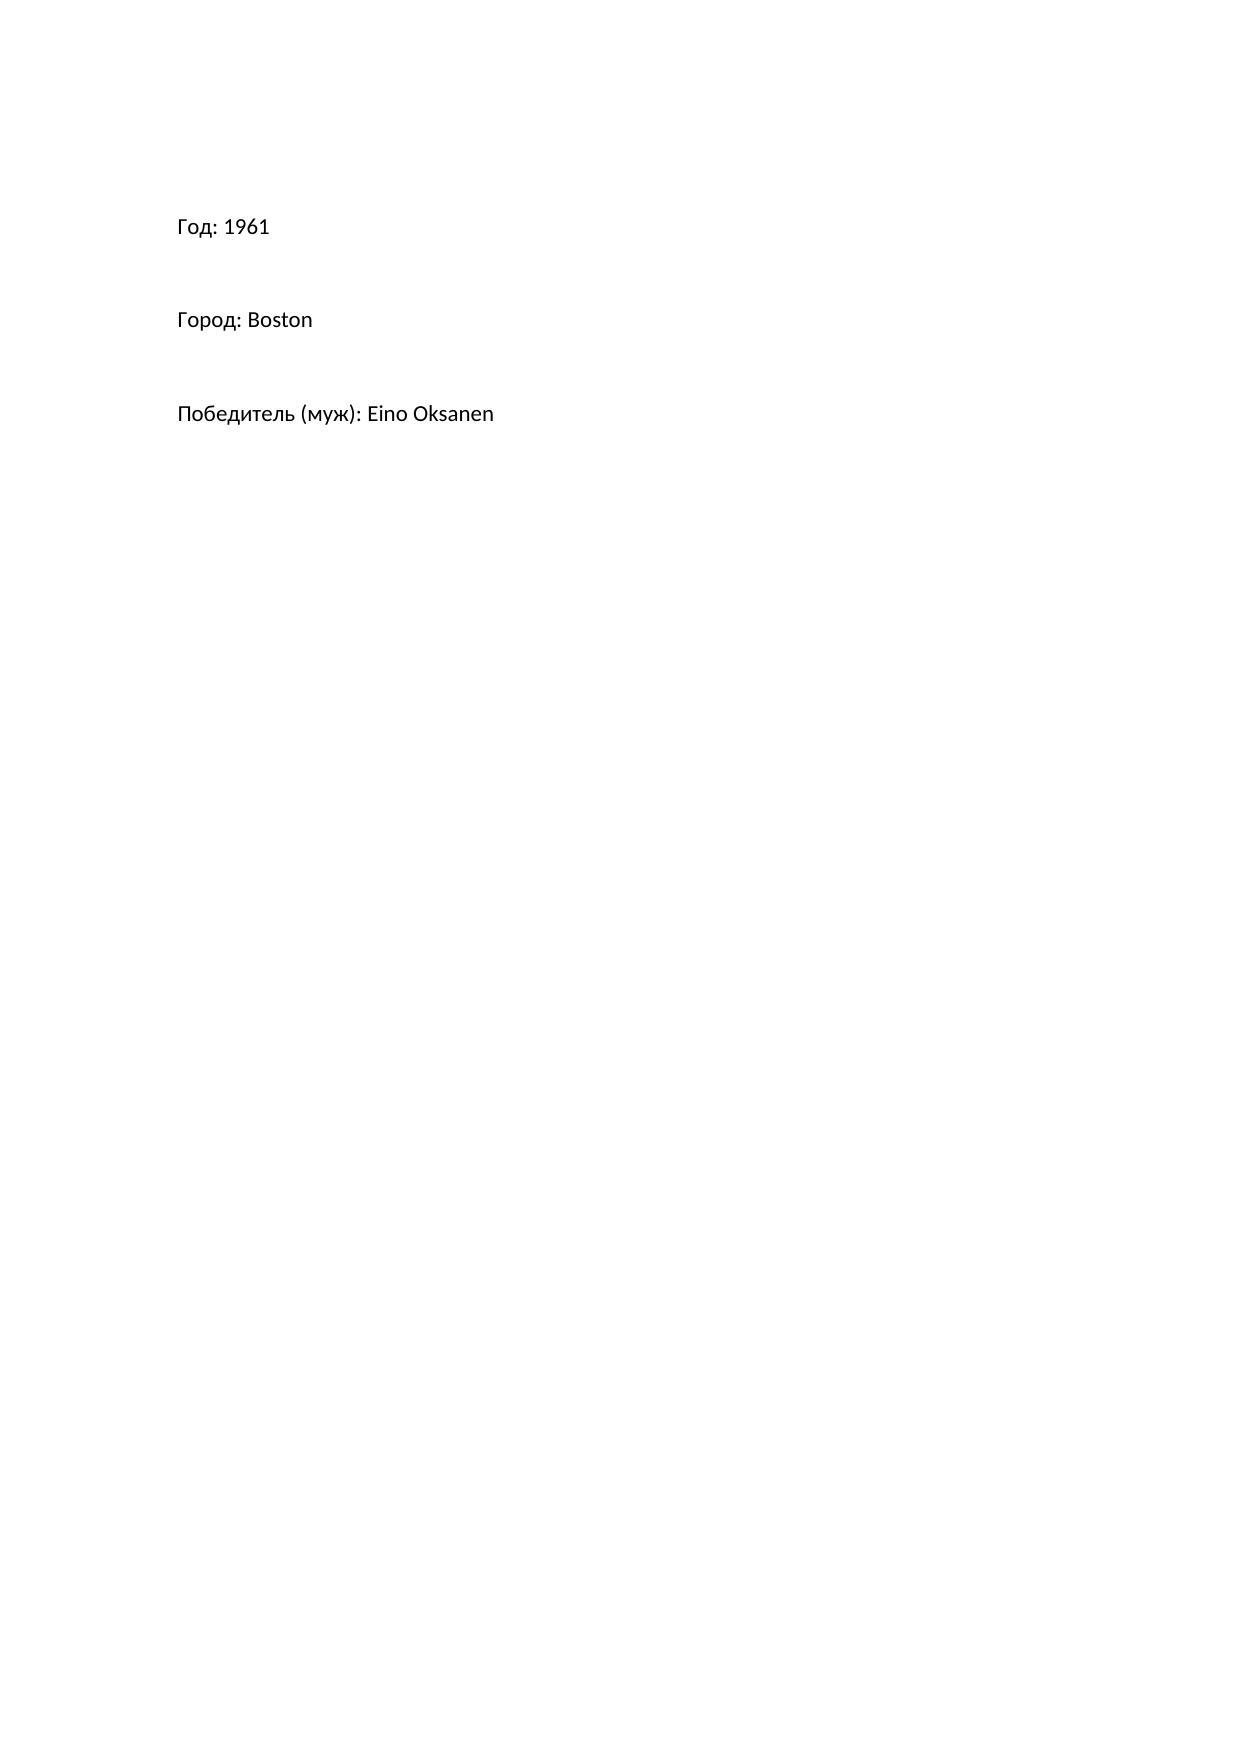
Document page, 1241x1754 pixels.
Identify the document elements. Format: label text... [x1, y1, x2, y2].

text Год: 1961 [177, 212, 1152, 240]
text Победитель (муж): Eino Oksanen [177, 399, 1152, 427]
text Город: Boston [177, 306, 1152, 334]
